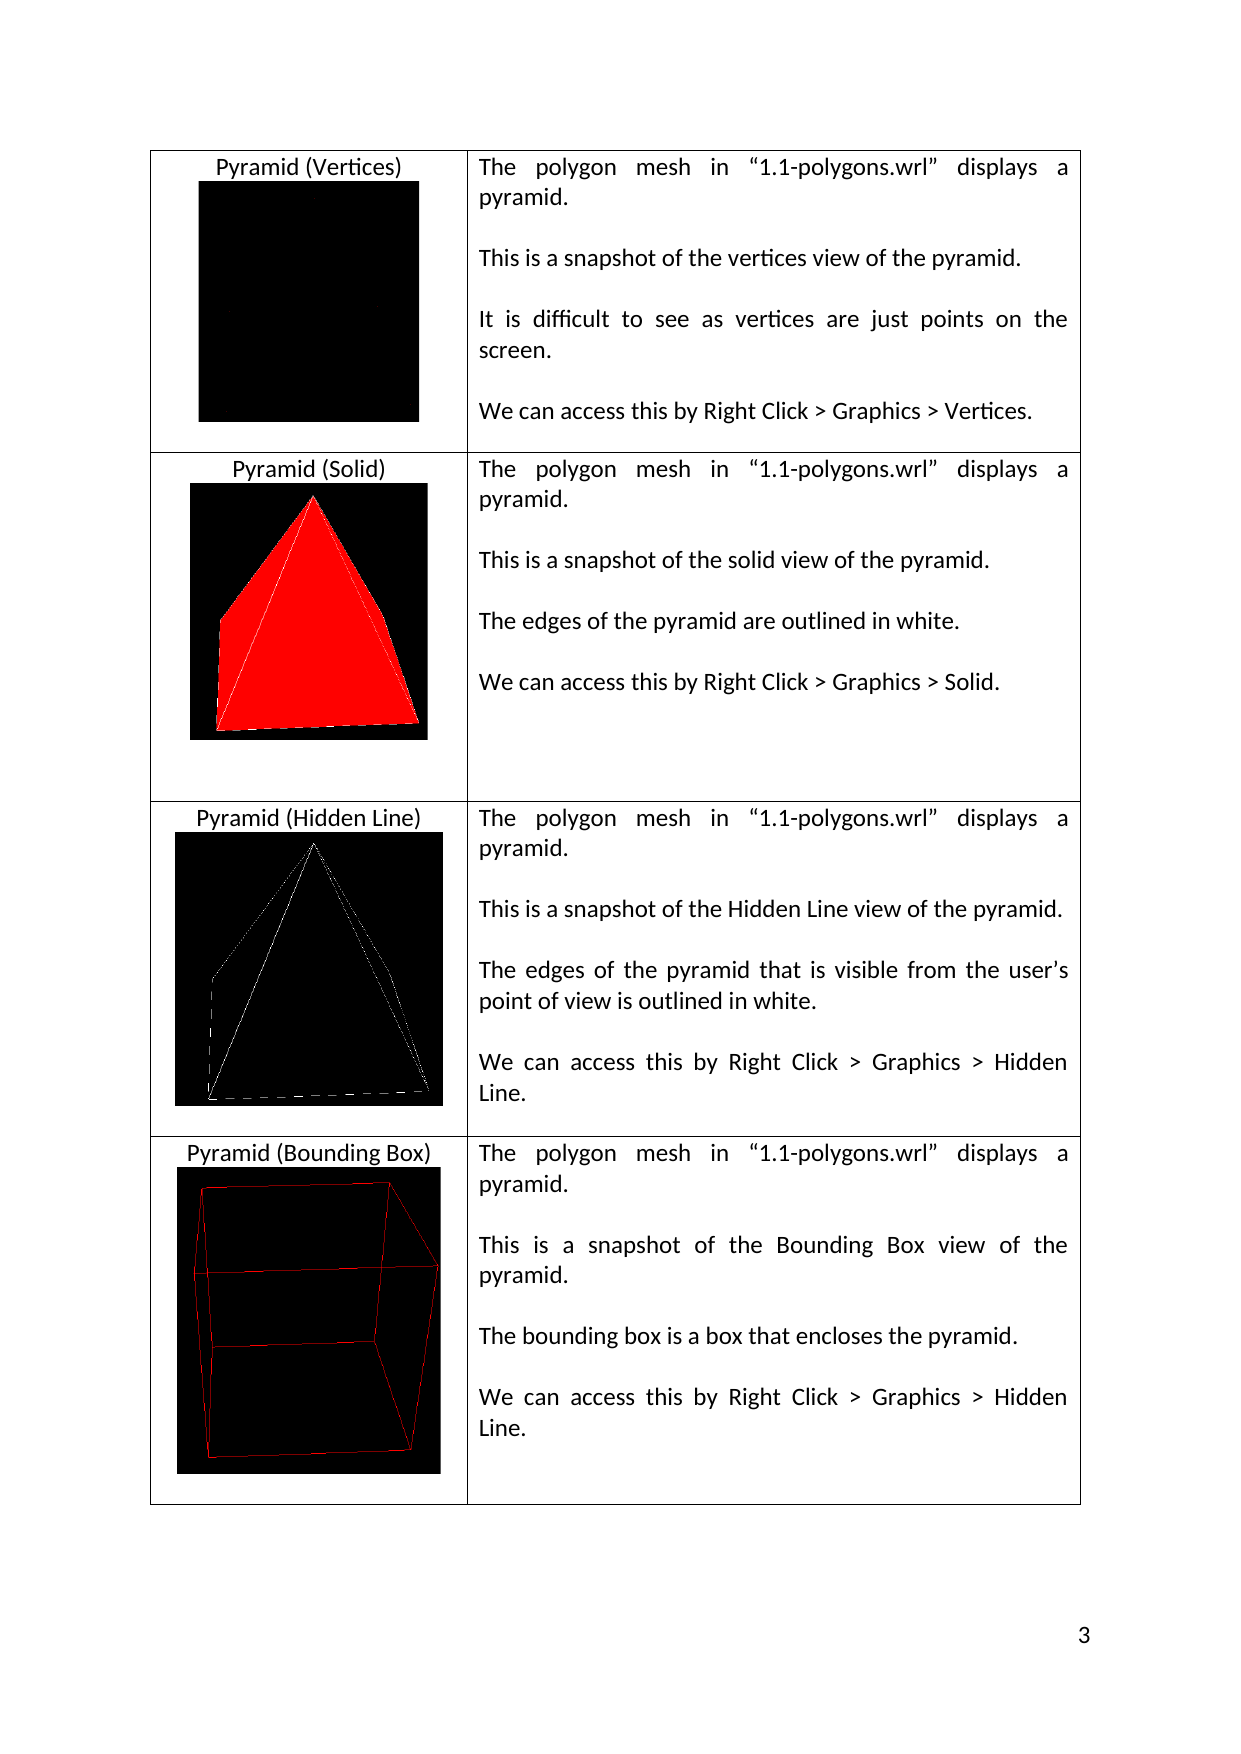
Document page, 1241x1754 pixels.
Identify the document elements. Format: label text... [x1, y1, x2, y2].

table_cell The polygon mesh in “1.1-polygons.wrl” displays a pyramid. This is a snapshot of the solid view of the pyramid. The edges of the pyramid are outlined in white. We can access this by Right Click > Graphics > Solid. [468, 453, 1080, 801]
picture [175, 832, 443, 1106]
picture [198, 181, 420, 422]
table_header The polygon mesh in “1.1-polygons.wrl” displays a pyramid. This is a snapshot of the vertices view of the pyramid. It is difficult to see as vertices are just points on the screen. We can access this by Right Click > Graphics > Vertices. [468, 151, 1080, 452]
picture [177, 1167, 441, 1474]
table_cell The polygon mesh in “1.1-polygons.wrl” displays a pyramid. This is a snapshot of the Hidden Line view of the pyramid. The edges of the pyramid that is visible from the user’s point of view is outlined in white. We can access this by Right Click > Graphics > Hidden Line. [468, 802, 1080, 1136]
table_header Pyramid (Vertices) [151, 151, 467, 452]
table_cell Pyramid (Hidden Line) [151, 802, 467, 1136]
table_cell Pyramid (Solid) [151, 453, 467, 801]
table_cell Pyramid (Bounding Box) [151, 1137, 467, 1504]
picture [190, 483, 428, 740]
table_cell The polygon mesh in “1.1-polygons.wrl” displays a pyramid. This is a snapshot of the Bounding Box view of the pyramid. The bounding box is a box that encloses the pyramid. We can access this by Right Click > Graphics > Hidden Line. [468, 1137, 1080, 1504]
